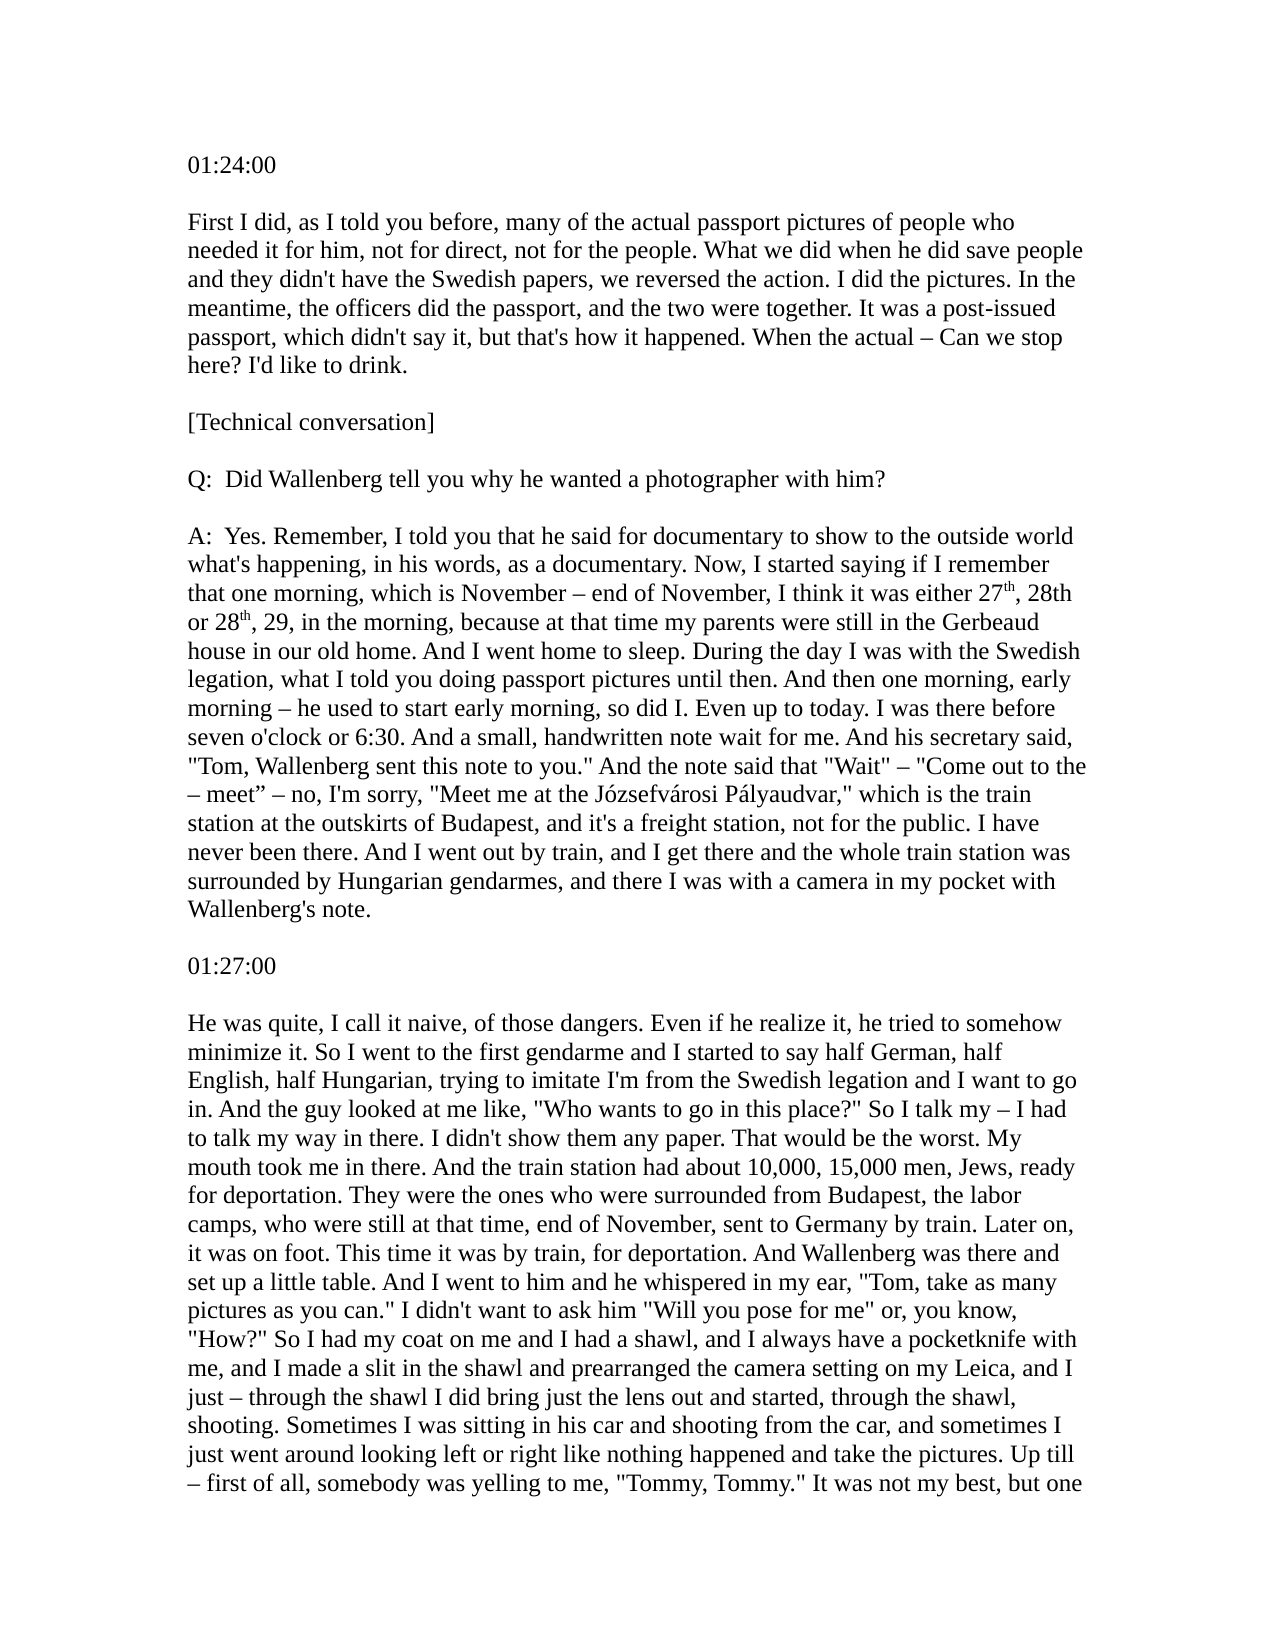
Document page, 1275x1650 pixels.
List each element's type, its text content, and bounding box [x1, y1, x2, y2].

text 01:24:00 [187, 294, 1087, 322]
text First I did, as I told you before, many of the actual passport pictures of people who needed it for him, not for direct, not for the people. What we did when he did save people and they didn't have the Swedish papers, we reversed the action. I did the pictures. In the meantime, the officers did the passport, and the two were together. It was a post‑issued passport, which didn't say it, but that's how it happened. When the actual – Can we stop here? I'd like to drink. [187, 351, 1087, 524]
text A: No, I did not. I did not. As a matter of fact, I was a little bit skeptical – not a little bit. I was quite skeptical to – “how am I going to take pictures?” And slowly, I learned my lesson. [187, 179, 1087, 265]
text Q: Did Wallenberg tell you why he wanted a photographer with him? [187, 610, 1087, 639]
text A: Yes. Remember, I told you that he said for documentary to show to the outside world what's happening, in his words, as a documentary. Now, I started saying if I remember that one morning, which is November – end of November, I think it was either 27th, 28th or 28th, 29, in the morning, because at that time my parents were still in the Gerbeaud house in our old home. And I went home to sleep. During the day I was with the Swedish legation, what I told you doing passport pictures until then. And then one morning, early morning – he used to start early morning, so did I. Even up to today. I was there before seven o'clock or 6:30. And a small, handwritten note wait for me. And his secretary said, "Tom, Wallenberg sent this note to you." And the note said that "Wait" – "Come out to the – meet” – no, I'm sorry, "Meet me at the Józsefvárosi Pályaudvar," which is the train station at the outskirts of Budapest, and it's a freight station, not for the public. I have never been there. And I went out by train, and I get there and the whole train station was surrounded by Hungarian gendarmes, and there I was with a camera in my pocket with Wallenberg's note. [187, 667, 1087, 1070]
text [Technical conversation] [187, 552, 1087, 581]
text 01:27:00 [187, 1099, 1087, 1127]
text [187, 1156, 1087, 1472]
